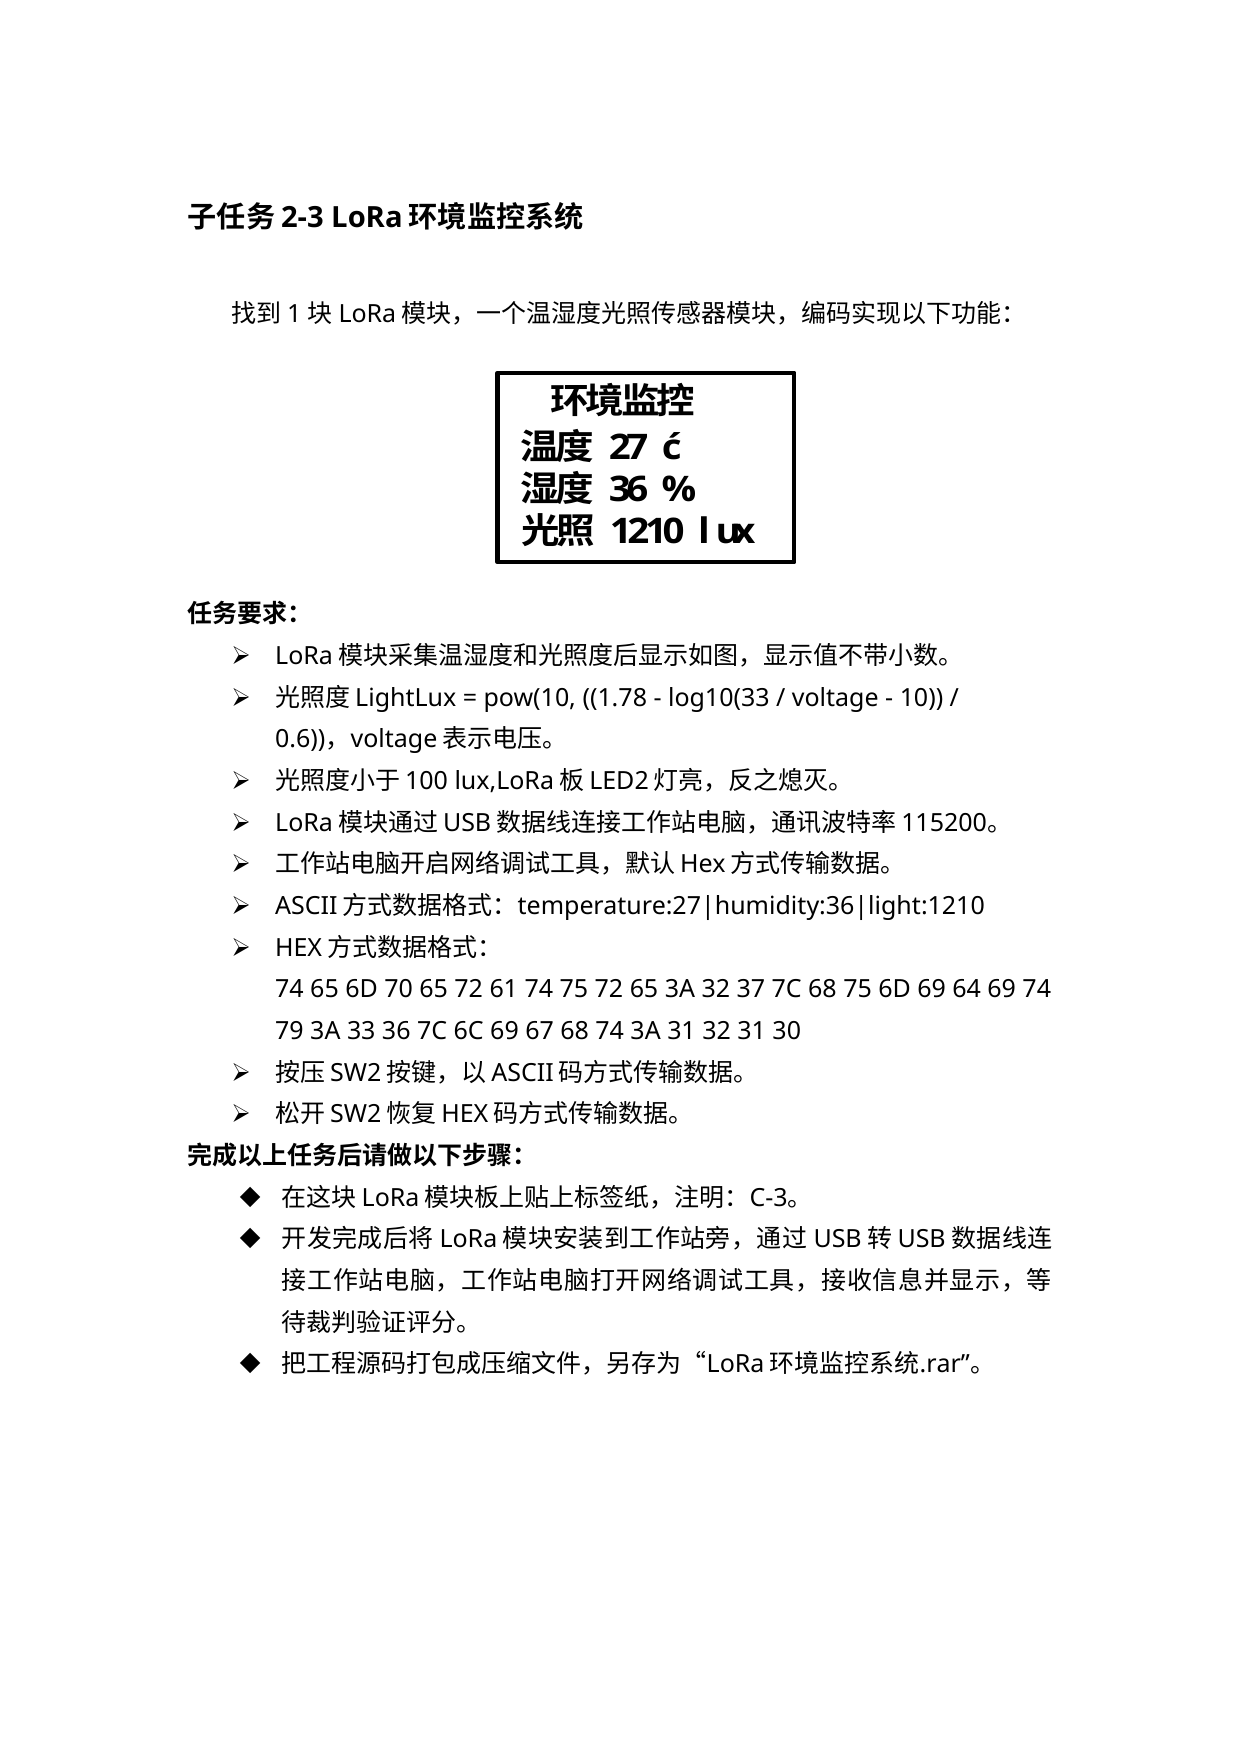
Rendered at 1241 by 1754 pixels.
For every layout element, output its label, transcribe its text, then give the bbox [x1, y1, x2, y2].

list 在这块LoRa模块板上贴上标签纸，注明：C-3。 [238, 1173, 1053, 1214]
list LoRa模块采集温湿度和光照度后显示如图，显示值不带小数。 [231, 631, 1053, 673]
list 工作站电脑开启网络调试工具，默认Hex方式传输数据。 [231, 839, 1053, 881]
list HEX方式数据格式： [231, 923, 1053, 964]
list 光照度LightLux = pow(10, ((1.78 - log10(33 / voltage - 10)) / 0.6))，voltage表示电压。 [231, 673, 1053, 756]
text 74 65 6D 70 65 72 61 74 75 72 65 3A 32 37 7C 68 75 6D 69 64 69 74 79 3A 33 36 7C 6C 69 67 68 74 3A 31 32 31 30 [275, 964, 1053, 1048]
list 按压SW2按键，以ASCII码方式传输数据。 [231, 1048, 1053, 1089]
list 开发完成后将LoRa模块安装到工作站旁，通过USB转USB数据线连接工作站电脑，工作站电脑打开网络调试工具，接收信息并显示，等待裁判验证评分。 [238, 1214, 1053, 1339]
list 松开SW2恢复HEX码方式传输数据。 [231, 1089, 1053, 1131]
list LoRa模块通过USB数据线连接工作站电脑，通讯波特率115200。 [231, 798, 1053, 839]
text 找到 1 块 LoRa模块，一个温湿度光照传感器模块，编码实现以下功能： [187, 279, 1053, 344]
list 光照度小于100 lux,LoRa板LED2灯亮，反之熄灭。 [231, 756, 1053, 798]
list ASCII方式数据格式：temperature:27|humidity:36|light:1210 [231, 881, 1053, 923]
text 完成以上任务后请做以下步骤： [187, 1131, 1053, 1173]
text 任务要求： [187, 589, 1053, 631]
text 子任务2-3 LoRa环境监控系统 [187, 183, 1053, 248]
list 把工程源码打包成压缩文件，另存为“LoRa环境监控系统.rar”。 [238, 1339, 1053, 1381]
